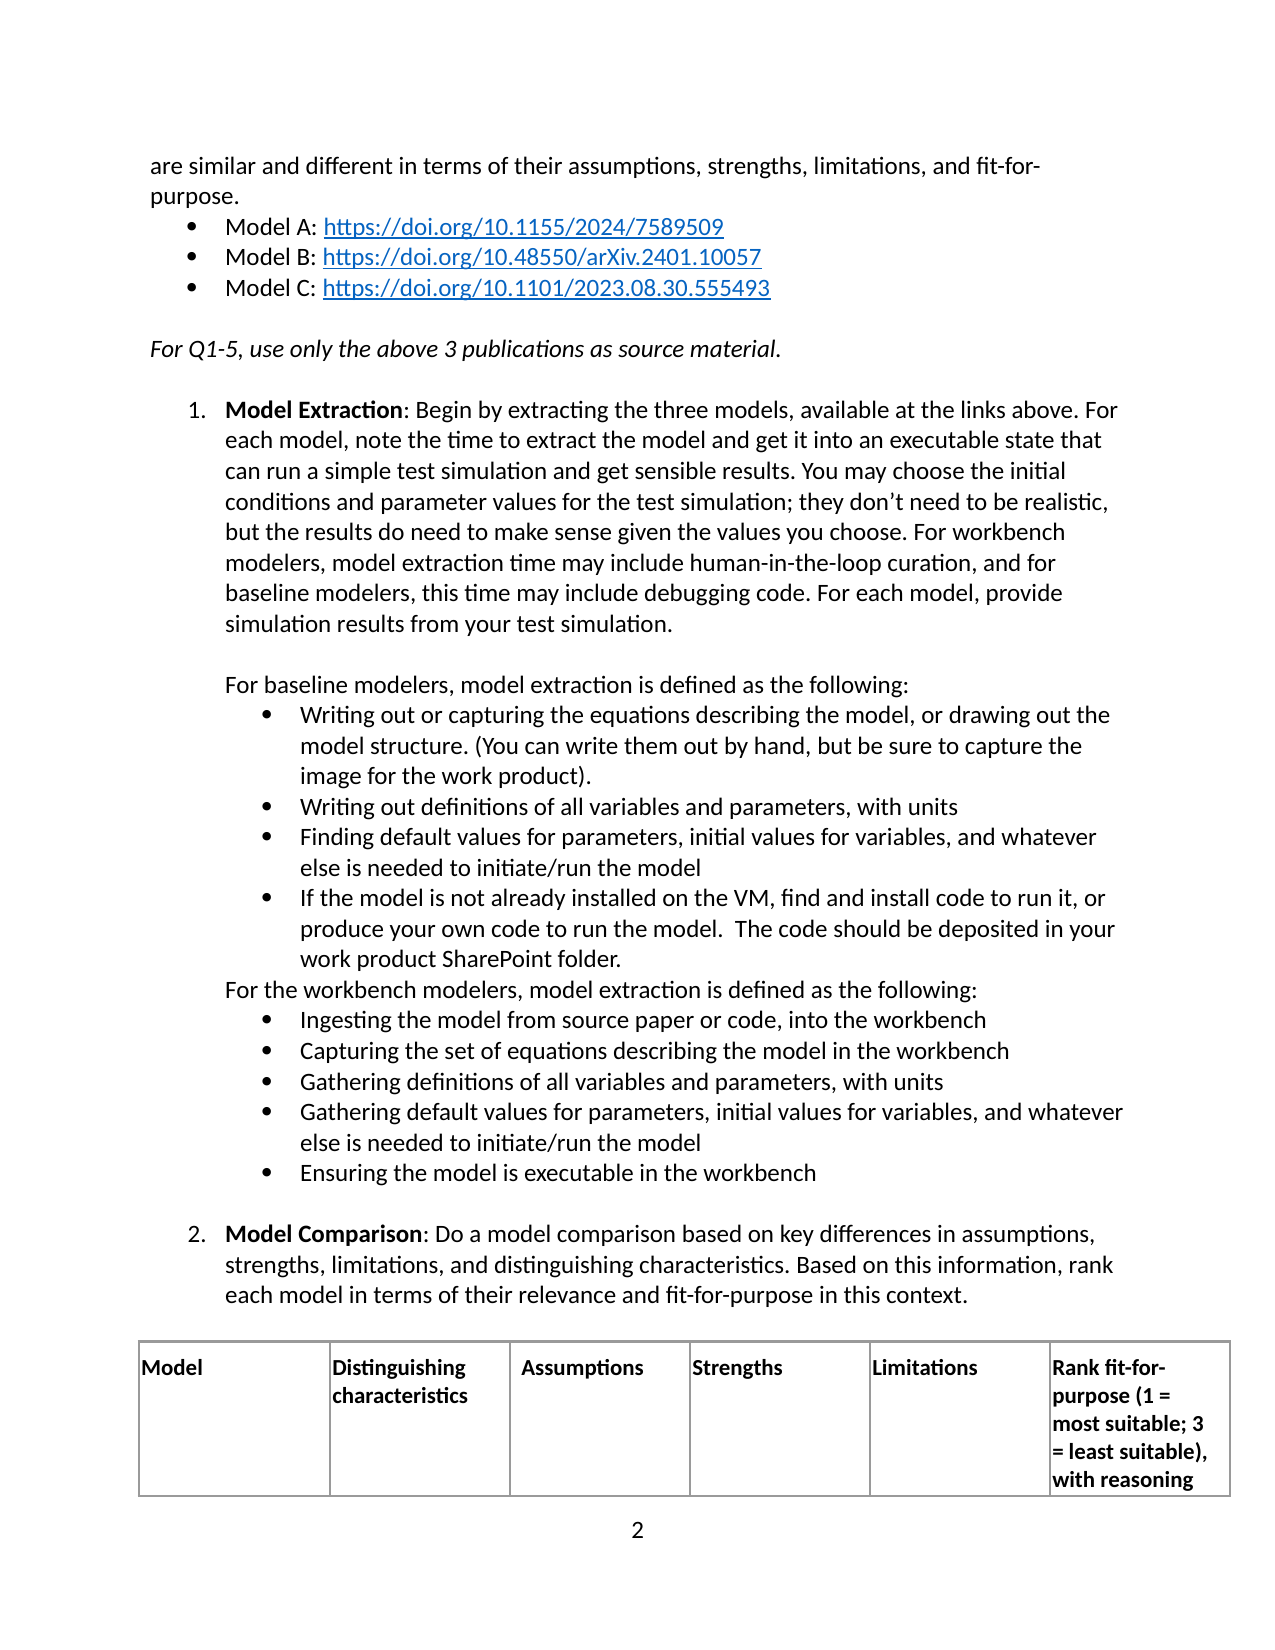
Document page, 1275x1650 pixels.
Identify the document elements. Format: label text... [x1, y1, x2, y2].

table_header Strengths [691, 1343, 869, 1495]
table_header Assumptions [511, 1343, 689, 1495]
list Writing out or capturing the equations describing the model, or drawing out the model structure. (You can write them out by hand, but be sure to capture the image for the work product). [262, 699, 1125, 791]
text For baseline modelers, model extraction is defined as the following: [225, 669, 1125, 699]
list Gathering definitions of all variables and parameters, with units [262, 1066, 1125, 1096]
list Gathering default values for parameters, initial values for variables, and whatever else is needed to initiate/run the model [262, 1096, 1125, 1157]
table_header Distinguishing characteristics [331, 1343, 509, 1495]
list Model A: https://doi.org/10.1155/2024/7589509 [187, 211, 1125, 242]
list Ingesting the model from source paper or code, into the workbench [262, 1004, 1125, 1035]
text For the workbench modelers, model extraction is defined as the following: [225, 974, 1125, 1004]
list If the model is not already installed on the VM, find and install code to run it, or produce your own code to run the model. The code should be deposited in your work product SharePoint folder. [262, 882, 1125, 974]
text For Q1-5, use only the above 3 publications as source material. [150, 333, 1125, 364]
list Capturing the set of equations describing the model in the workbench [262, 1035, 1125, 1066]
list Model B: https://doi.org/10.48550/arXiv.2401.10057 [187, 242, 1125, 272]
table_header Rank fit-for-purpose (1 = most suitable; 3 = least suitable), with reasoning [1051, 1343, 1229, 1495]
list Finding default values for parameters, initial values for variables, and whatever else is needed to initiate/run the model [262, 821, 1125, 882]
table_header Limitations [871, 1343, 1049, 1495]
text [150, 150, 1125, 211]
list Ensuring the model is executable in the workbench [262, 1157, 1125, 1188]
list Writing out definitions of all variables and parameters, with units [262, 791, 1125, 821]
list Model Extraction: Begin by extracting the three models, available at the links above. For each model, note the time to extract the model and get it into an executable state that can run a simple test simulation and get sensible results. You may choose the initial conditions and parameter values for the test simulation; they don’t need to be realistic, but the results do need to make sense given the values you choose. For workbench modelers, model extraction time may include human-in-the-loop curation, and for baseline modelers, this time may include debugging code. For each model, provide simulation results from your test simulation. [187, 394, 1125, 638]
list Model C: https://doi.org/10.1101/2023.08.30.555493 [187, 272, 1125, 303]
table_header Model [140, 1343, 329, 1495]
list Model Comparison: Do a model comparison based on key differences in assumptions, strengths, limitations, and distinguishing characteristics. Based on this information, rank each model in terms of their relevance and fit-for-purpose in this context. [187, 1218, 1125, 1310]
